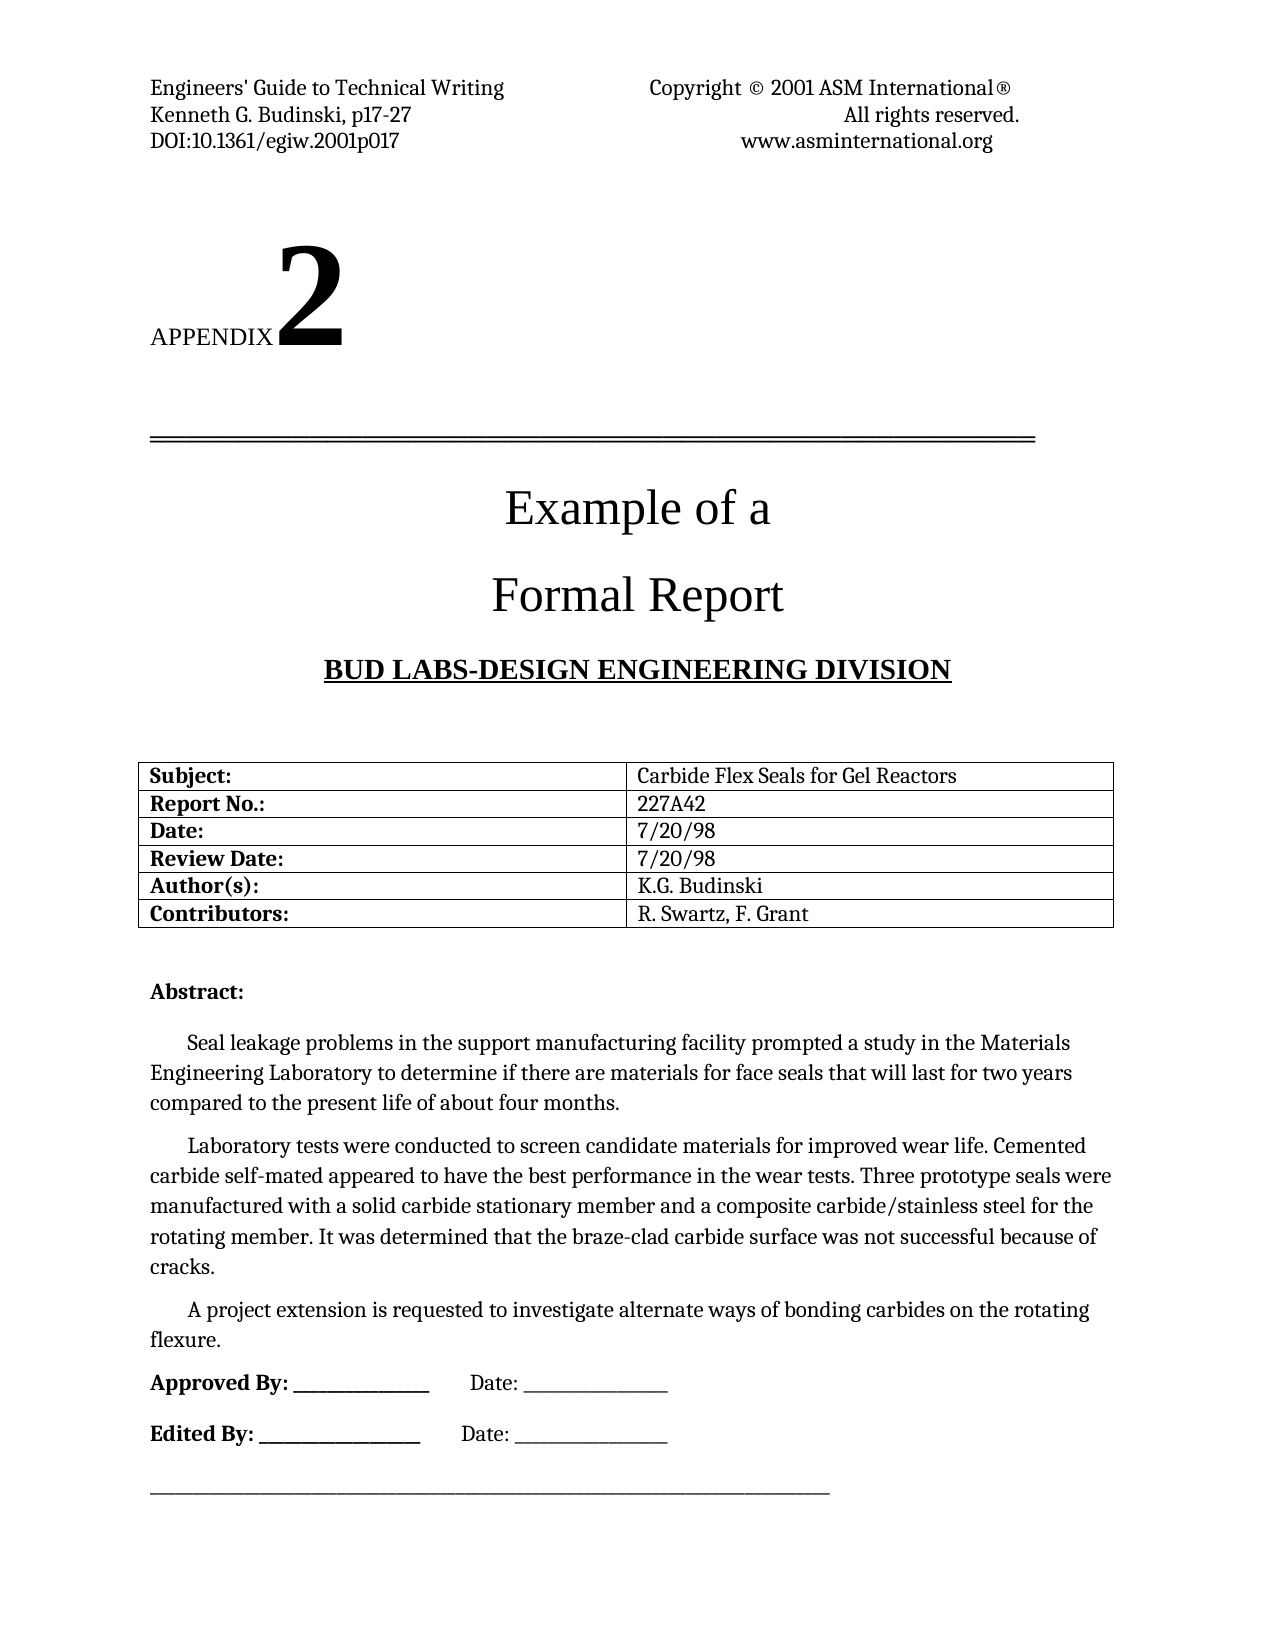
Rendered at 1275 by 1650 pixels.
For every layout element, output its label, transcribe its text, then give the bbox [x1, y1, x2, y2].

table_cell 7/20/98 [627, 846, 1113, 872]
text A project extension is requested to investigate alternate ways of bonding carbides on the rotating flexure. [150, 1296, 1125, 1353]
table_cell 227A42 [627, 791, 1113, 817]
text BUD LABS-DESIGN ENGINEERING DIVISION [150, 652, 1125, 685]
text ══════════════════════════════════════════════════ [150, 424, 1125, 453]
table_cell 7/20/98 [627, 818, 1113, 844]
table_header Carbide Flex Seals for Gel Reactors [627, 763, 1113, 790]
text Laboratory tests were conducted to screen candidate materials for improved wear life. Cemented carbide self-mated appeared to have the best performance in the wear tests. Three prototype seals were manufactured with a solid carbide stationary member and a composite carbide/stainless steel for the rotating member. It was determined that the braze-clad carbide surface was not successful because of cracks. [150, 1133, 1125, 1280]
text Example of a [150, 478, 1125, 536]
table_cell Author(s): [139, 873, 626, 899]
text APPENDIX2 [150, 205, 1125, 378]
table_cell Date: [139, 818, 626, 844]
table_cell R. Swartz, F. Grant [627, 900, 1113, 927]
table_cell Contributors: [139, 900, 626, 927]
table_cell Report No.: [139, 791, 626, 817]
text Seal leakage problems in the support manufacturing facility prompted a study in the Materials Engineering Laboratory to determine if there are materials for face seals that will last for two years compared to the present life of about four months. [150, 1030, 1125, 1117]
table_cell Review Date: [139, 846, 626, 872]
table_cell K.G. Budinski [627, 873, 1113, 899]
text Abstract: [150, 979, 1125, 1005]
text Approved By: ________________ Date: _________________ [150, 1369, 1125, 1396]
text Formal Report [150, 565, 1125, 622]
text ________________________________________________________________________________ [150, 1471, 1125, 1498]
table_header Subject: [139, 763, 626, 790]
text Edited By: ___________________ Date: __________________ [150, 1420, 1125, 1447]
